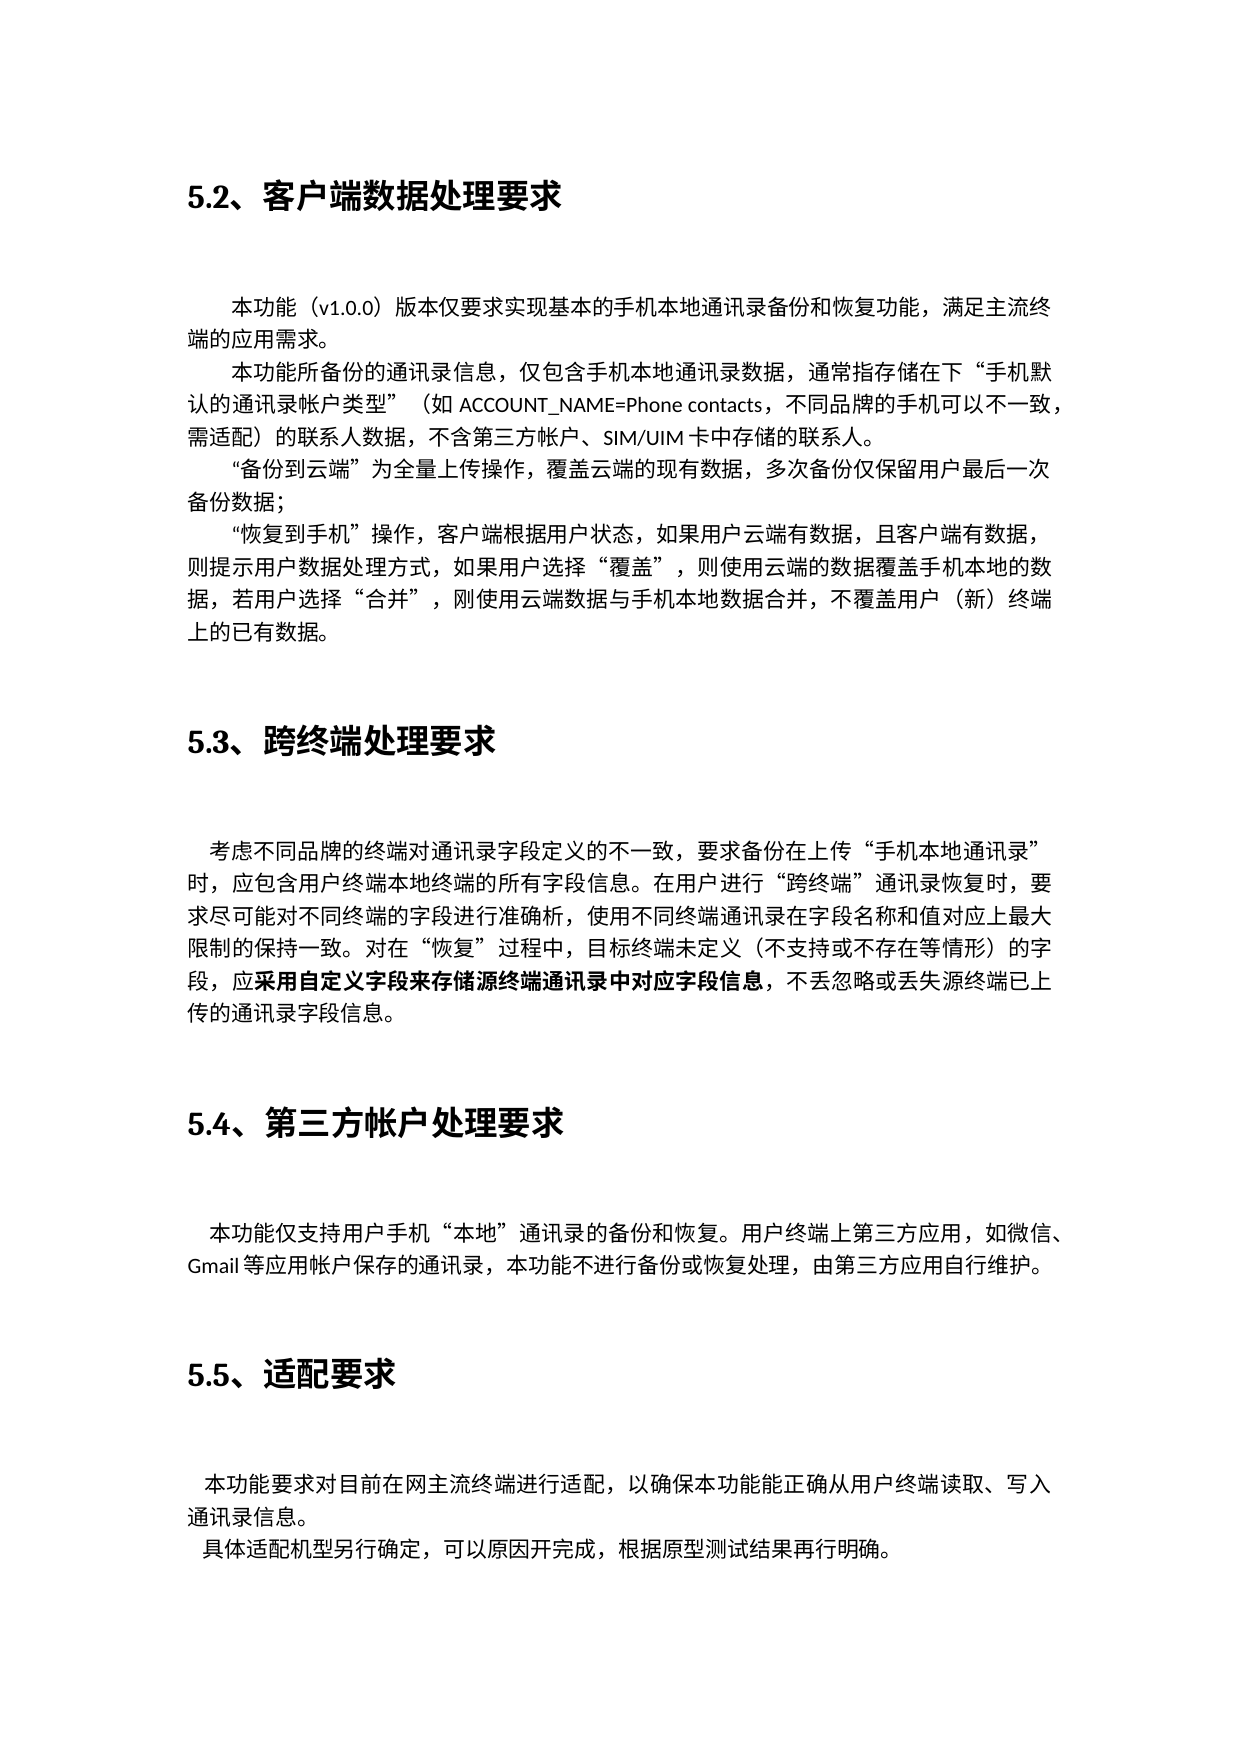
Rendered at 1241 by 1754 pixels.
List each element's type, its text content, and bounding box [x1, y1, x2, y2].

subtitle 5.5、适配要求 [187, 1340, 1053, 1405]
text 具体适配机型另行确定，可以原因开完成，根据原型测试结果再行明确。 [187, 1532, 1053, 1564]
text “备份到云端”为全量上传操作，覆盖云端的现有数据，多次备份仅保留用户最后一次备份数据； [187, 452, 1053, 517]
text “恢复到手机”操作，客户端根据用户状态，如果用户云端有数据，且客户端有数据，则提示用户数据处理方式，如果用户选择“覆盖”，则使用云端的数据覆盖手机本地的数据，若用户选择“合并”，刚使用云端数据与手机本地数据合并，不覆盖用户（新）终端上的已有数据。 [187, 517, 1053, 647]
text 考虑不同品牌的终端对通讯录字段定义的不一致，要求备份在上传“手机本地通讯录”时，应包含用户终端本地终端的所有字段信息。在用户进行“跨终端”通讯录恢复时，要求尽可能对不同终端的字段进行准确析，使用不同终端通讯录在字段名称和值对应上最大限制的保持一致。对在“恢复”过程中，目标终端未定义（不支持或不存在等情形）的字段，应采用自定义字段来存储源终端通讯录中对应字段信息，不丢忽略或丢失源终端已上传的通讯录字段信息。 [187, 833, 1053, 1028]
subtitle 5.2、客户端数据处理要求 [187, 162, 1053, 227]
subtitle 5.3、跨终端处理要求 [187, 706, 1053, 771]
text 本功能所备份的通讯录信息，仅包含手机本地通讯录数据，通常指存储在下“手机默认的通讯录帐户类型”（如ACCOUNT_NAME=Phone contacts，不同品牌的手机可以不一致，需适配）的联系人数据，不含第三方帐户、SIM/UIM卡中存储的联系人。 [187, 354, 1053, 452]
text 本功能（v1.0.0）版本仅要求实现基本的手机本地通讯录备份和恢复功能，满足主流终端的应用需求。 [187, 289, 1053, 354]
text 本功能要求对目前在网主流终端进行适配，以确保本功能能正确从用户终端读取、写入通讯录信息。 [187, 1467, 1053, 1532]
text 本功能仅支持用户手机“本地”通讯录的备份和恢复。用户终端上第三方应用，如微信、Gmail等应用帐户保存的通讯录，本功能不进行备份或恢复处理，由第三方应用自行维护。 [187, 1215, 1053, 1280]
subtitle 5.4、第三方帐户处理要求 [187, 1088, 1053, 1153]
